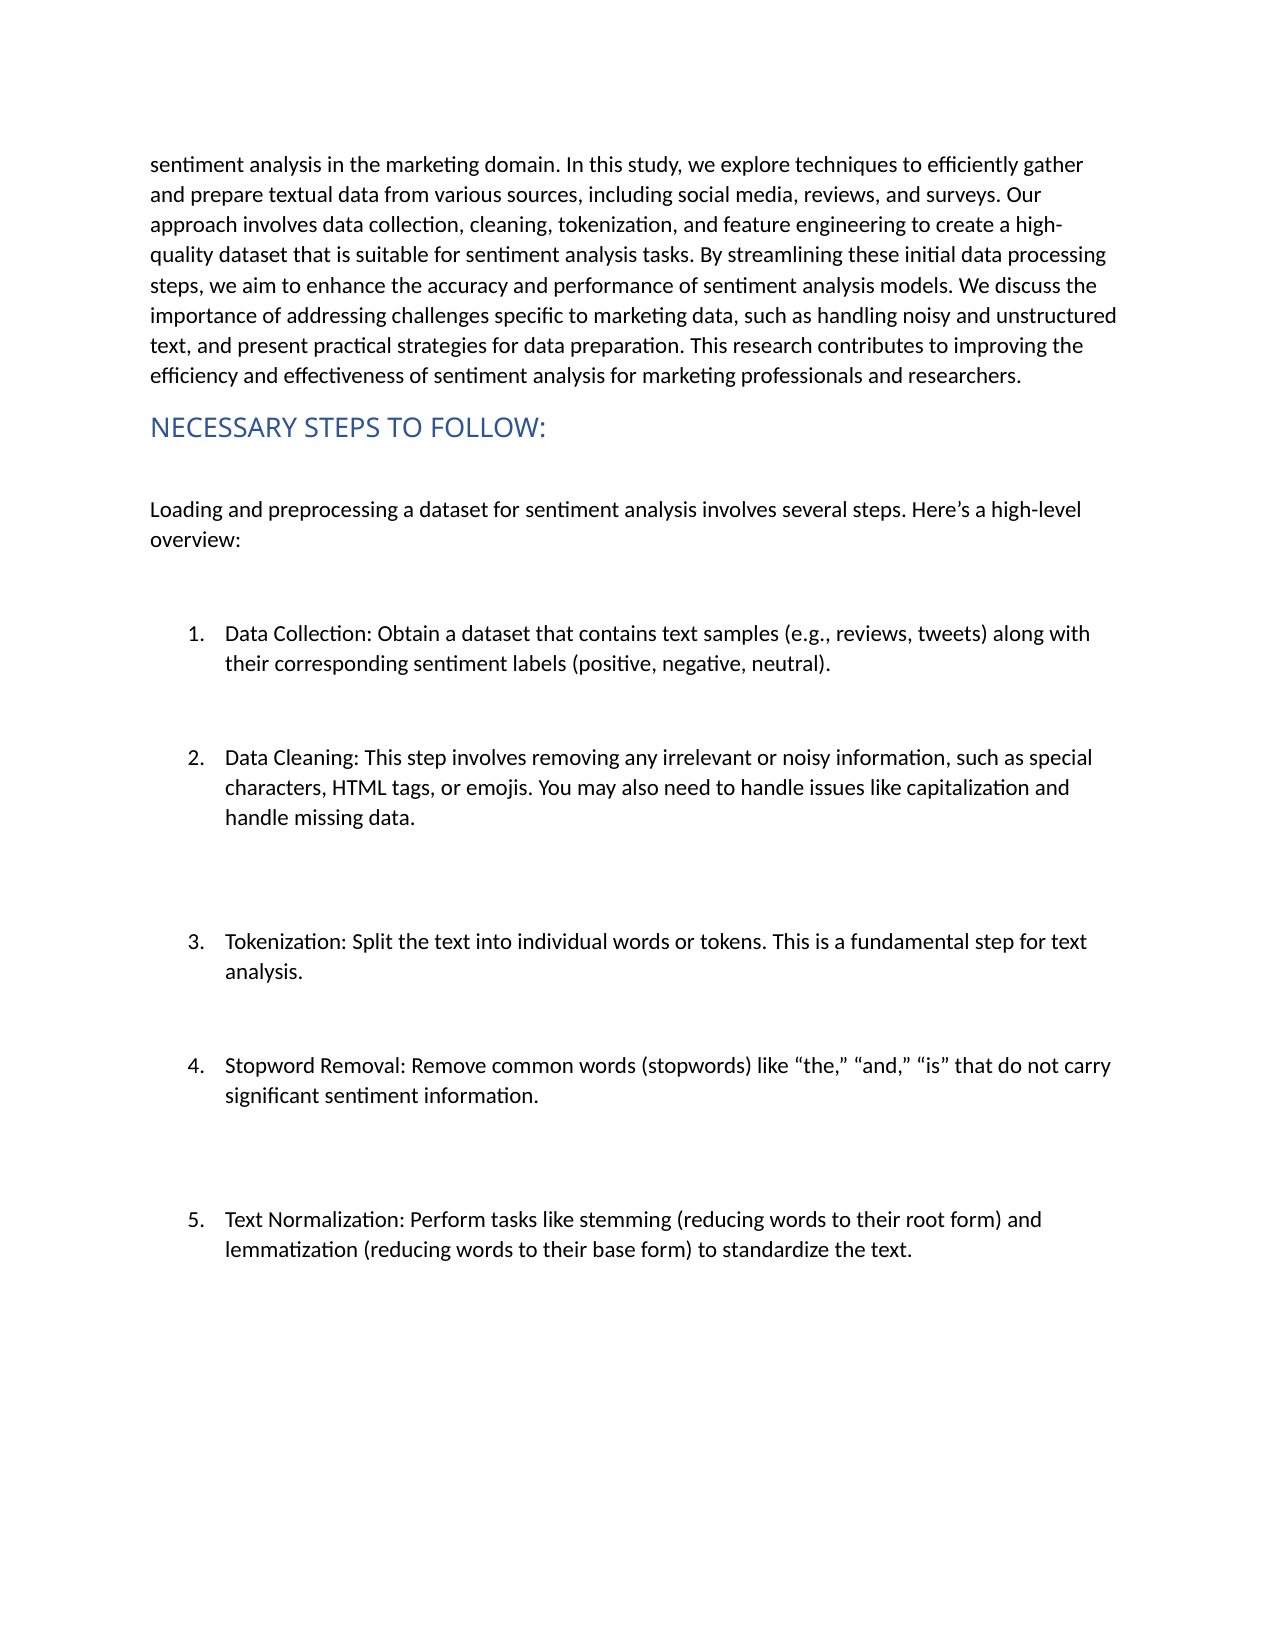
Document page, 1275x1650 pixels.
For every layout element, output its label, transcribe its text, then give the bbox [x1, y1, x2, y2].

text Loading and preprocessing a dataset for sentiment analysis involves several steps. Here’s a high-level overview: [150, 495, 1125, 553]
subtitle NECESSARY STEPS TO FOLLOW: [150, 408, 1125, 445]
list Text Normalization: Perform tasks like stemming (reducing words to their root form) and lemmatization (reducing words to their base form) to standardize the text. [187, 1205, 1125, 1264]
list Stopword Removal: Remove common words (stopwords) like “the,” “and,” “is” that do not carry significant sentiment information. [187, 1051, 1125, 1109]
list Tokenization: Split the text into individual words or tokens. This is a fundamental step for text analysis. [187, 927, 1125, 986]
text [150, 150, 1125, 389]
list Data Cleaning: This step involves removing any irrelevant or noisy information, such as special characters, HTML tags, or emojis. You may also need to handle issues like capitalization and handle missing data. [187, 743, 1125, 831]
list Data Collection: Obtain a dataset that contains text samples (e.g., reviews, tweets) along with their corresponding sentiment labels (positive, negative, neutral). [187, 619, 1125, 677]
